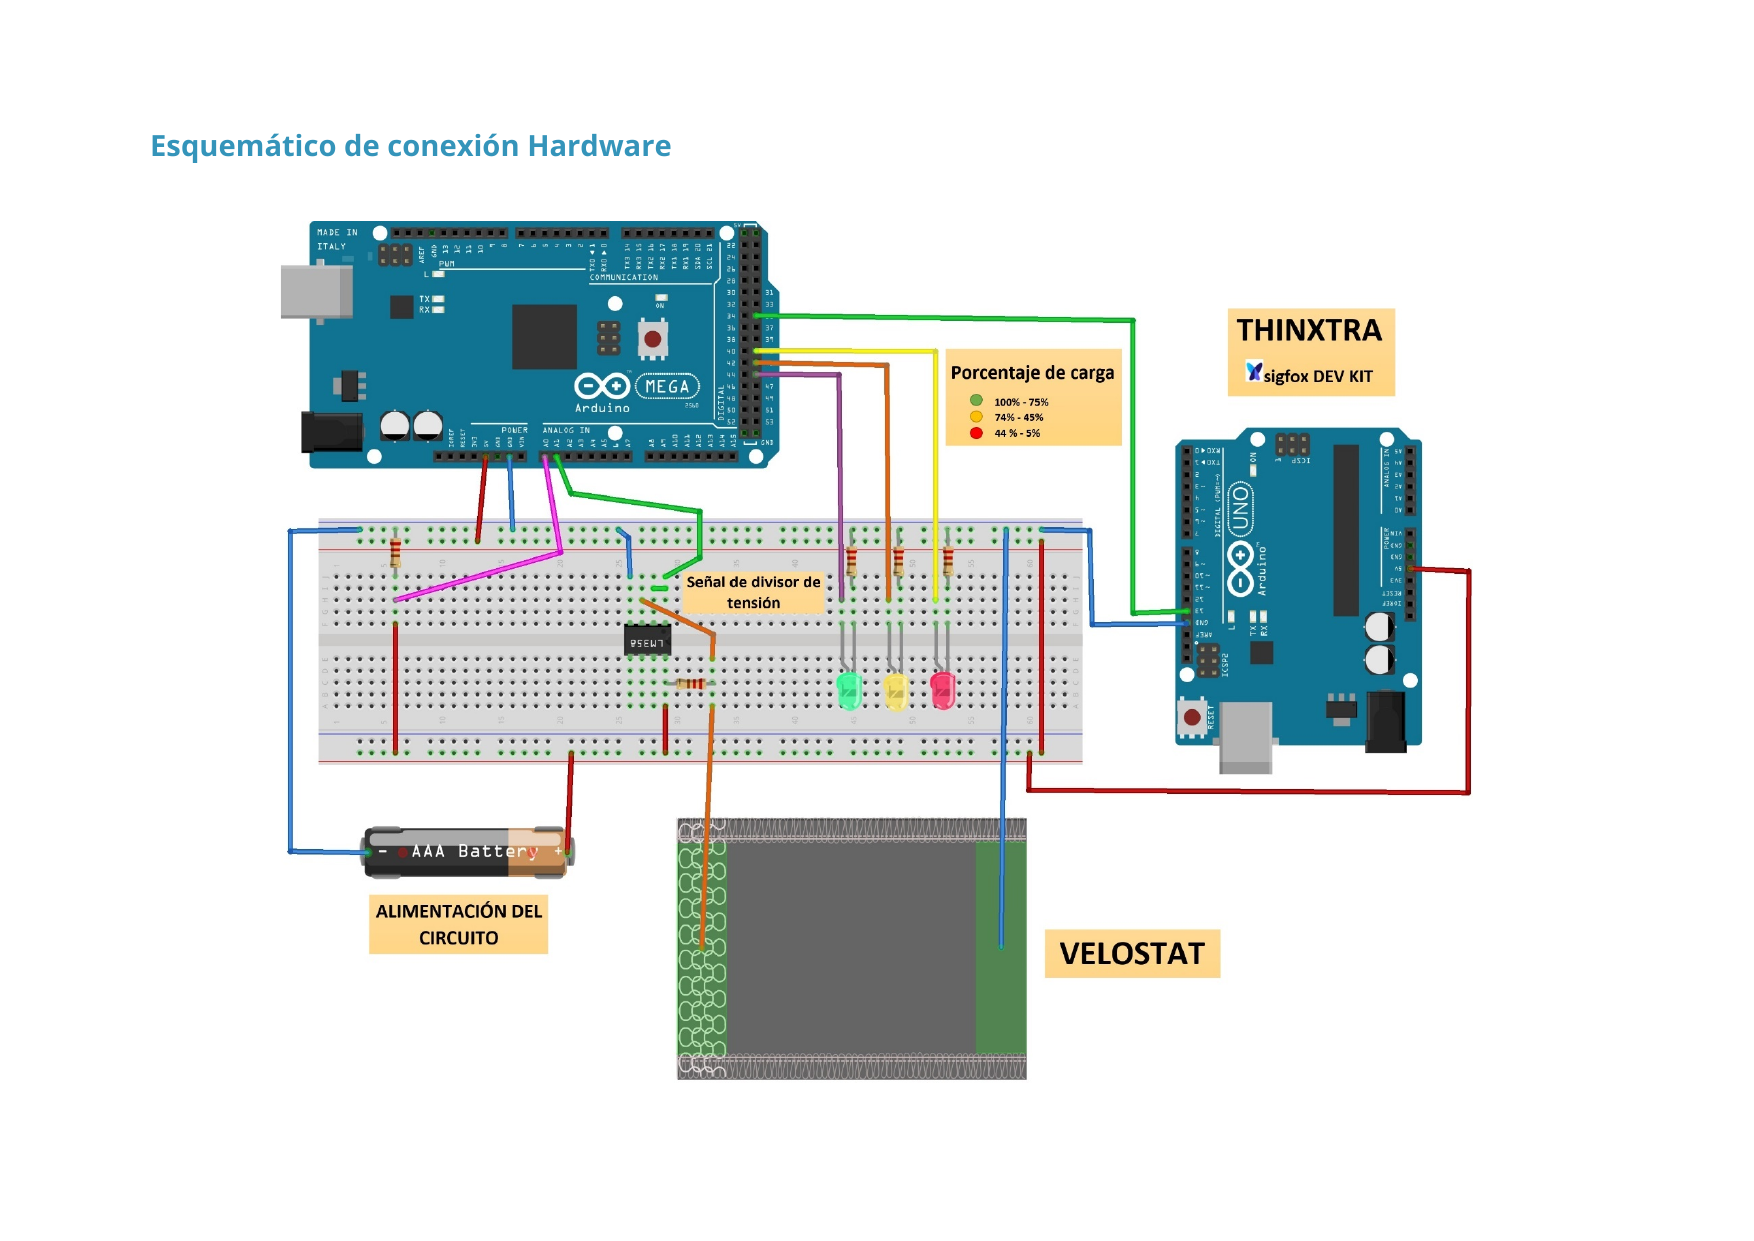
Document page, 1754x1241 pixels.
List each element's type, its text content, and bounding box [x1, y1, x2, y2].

subtitle Esquemático de conexión Hardware [150, 125, 1604, 165]
picture [280, 221, 1474, 1109]
